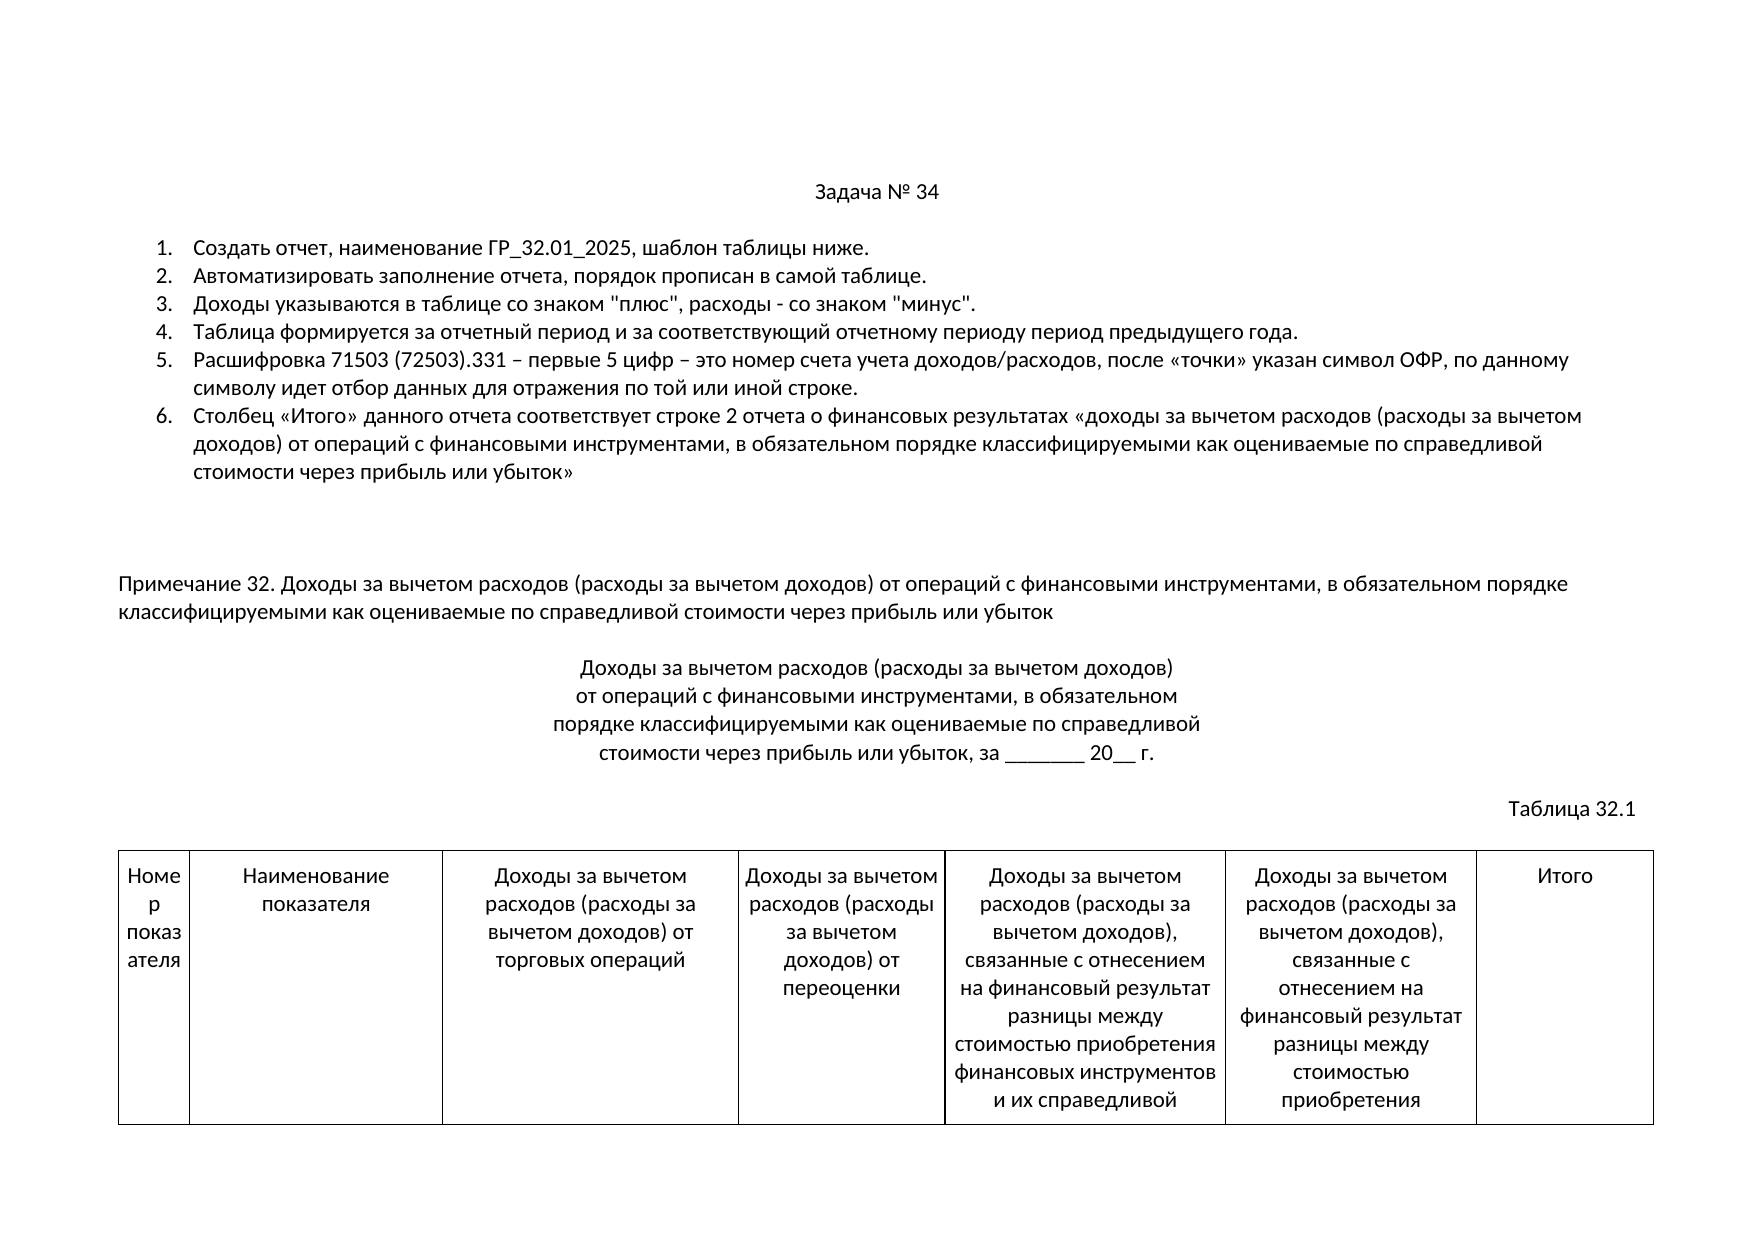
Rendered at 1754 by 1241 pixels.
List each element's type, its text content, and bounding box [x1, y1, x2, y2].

text Задача № 34 [118, 177, 1636, 205]
list Создать отчет, наименование ГР_32.01_2025, шаблон таблицы ниже. [156, 233, 1636, 261]
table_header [1226, 851, 1476, 1124]
text Таблица 32.1 [118, 794, 1636, 822]
table_header Номер показателя [119, 851, 189, 1124]
table_header Итого [1477, 851, 1653, 1124]
list Доходы указываются в таблице со знаком "плюс", расходы - со знаком "минус". [156, 289, 1636, 317]
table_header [946, 851, 1225, 1124]
list Расшифровка 71503 (72503).331 – первые 5 цифр – это номер счета учета доходов/расходов, после «точки» указан символ ОФР, по данному символу идет отбор данных для отражения по той или иной строке. [156, 345, 1636, 401]
text Примечание 32. Доходы за вычетом расходов (расходы за вычетом доходов) от операций с финансовыми инструментами, в обязательном порядке классифицируемыми как оцениваемые по справедливой стоимости через прибыль или убыток [118, 569, 1636, 626]
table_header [443, 851, 738, 1124]
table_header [190, 851, 442, 1124]
list Автоматизировать заполнение отчета, порядок прописан в самой таблице. [156, 261, 1636, 289]
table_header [739, 851, 944, 1124]
list Таблица формируется за отчетный период и за соответствующий отчетному периоду период предыдущего года. [156, 317, 1636, 345]
list Столбец «Итого» данного отчета соответствует строке 2 отчета о финансовых результатах «доходы за вычетом расходов (расходы за вычетом доходов) от операций с финансовыми инструментами, в обязательном порядке классифицируемыми как оцениваемые по справедливой стоимости через прибыль или убыток» [156, 401, 1636, 485]
text Доходы за вычетом расходов (расходы за вычетом доходов) [118, 653, 1636, 682]
text порядке классифицируемыми как оцениваемые по справедливой [118, 709, 1636, 738]
text стоимости через прибыль или убыток, за _______ 20__ г. [118, 738, 1636, 766]
text от операций с финансовыми инструментами, в обязательном [118, 682, 1636, 709]
